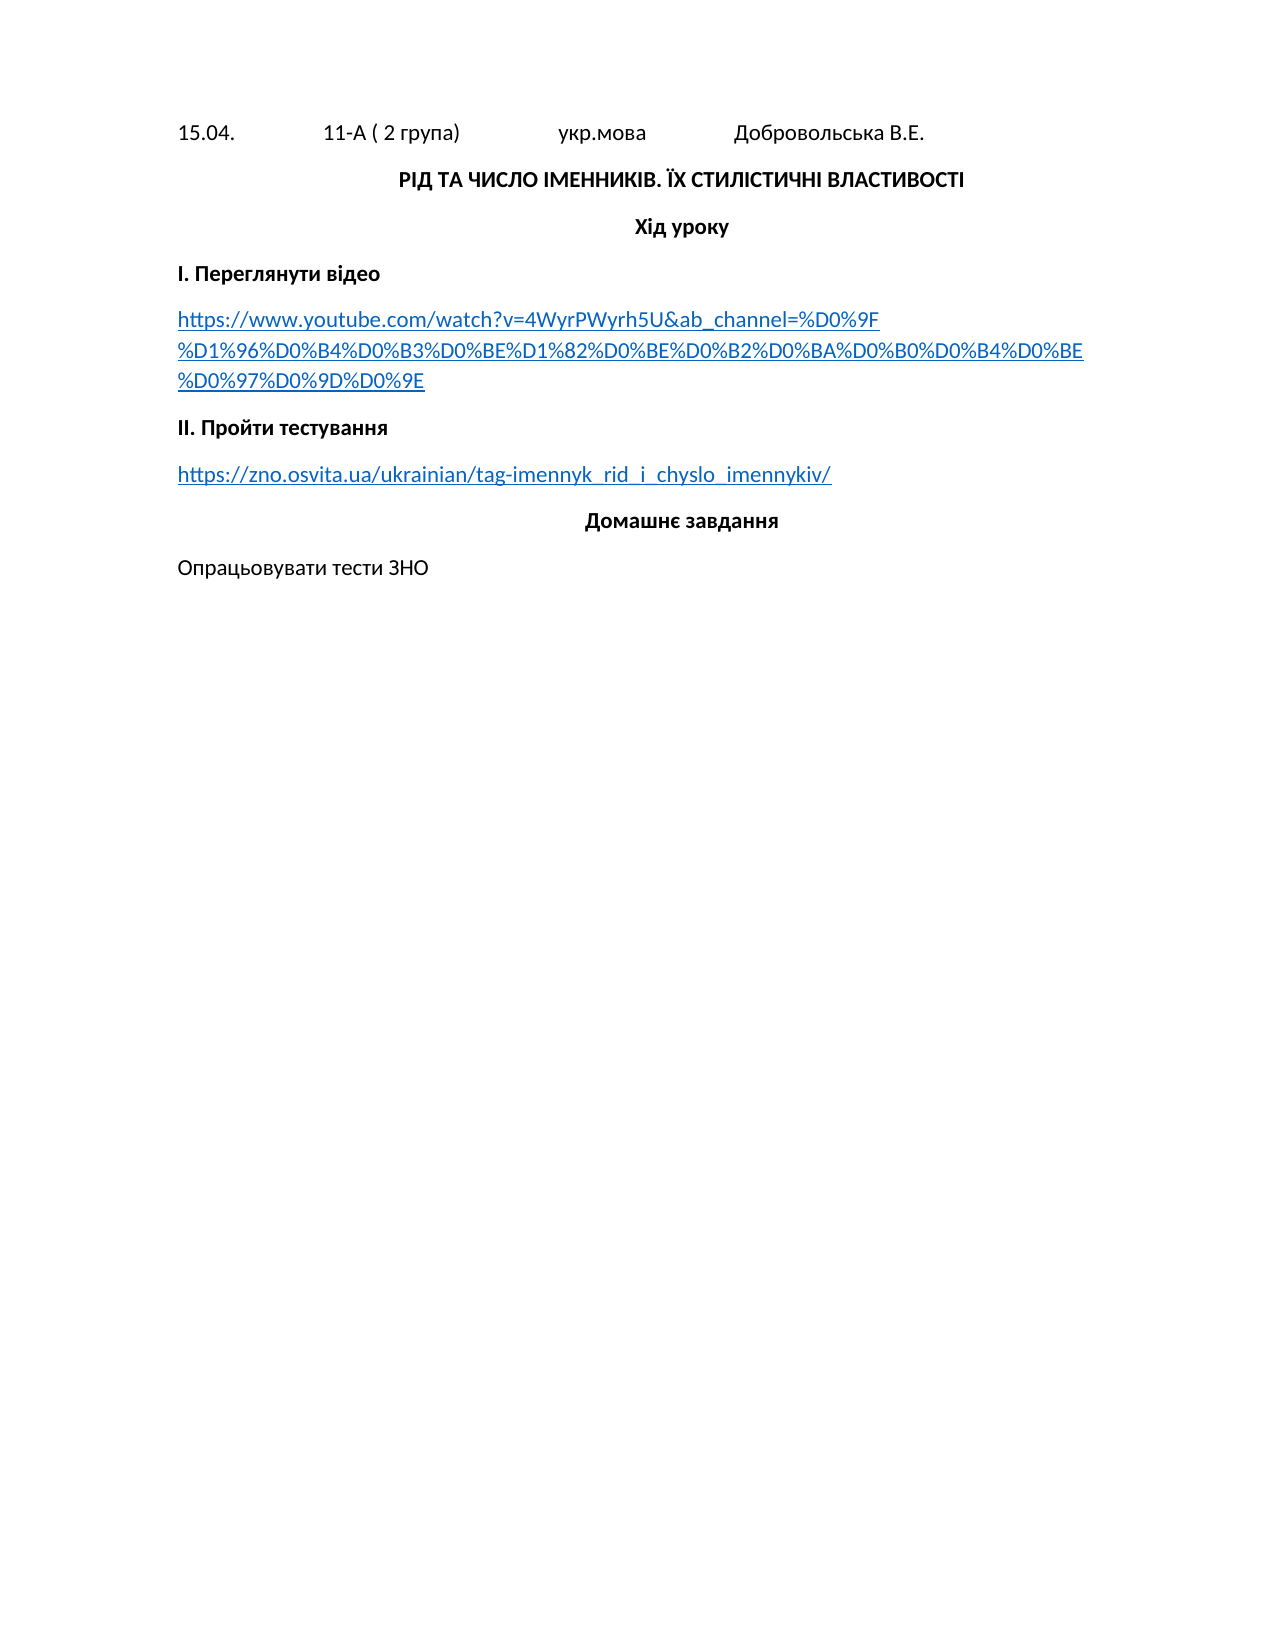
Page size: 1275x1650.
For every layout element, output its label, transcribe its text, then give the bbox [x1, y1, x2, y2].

text https://zno.osvita.ua/ukrainian/tag-imennyk_rid_i_chyslo_imennykiv/ [177, 460, 1186, 488]
text 15.04. 11-А ( 2 група) укр.мова Добровольська В.Е. [177, 118, 1186, 146]
text Домашнє завдання [177, 507, 1186, 535]
text РІД ТА ЧИСЛО ІМЕННИКІВ. ЇХ СТИЛІСТИЧНІ ВЛАСТИВОСТІ [177, 165, 1186, 193]
text Хід уроку [177, 212, 1186, 240]
text І. Переглянути відео [177, 259, 1186, 287]
text https://www.youtube.com/watch?v=4WyrPWyrh5U&ab_channel=%D0%9F%D1%96%D0%B4%D0%B3%D0%BE%D1%82%D0%BE%D0%B2%D0%BA%D0%B0%D0%B4%D0%BE%D0%97%D0%9D%D0%9E [177, 306, 1186, 394]
text ІІ. Пройти тестування [177, 413, 1186, 441]
text Опрацьовувати тести ЗНО [177, 553, 1186, 582]
